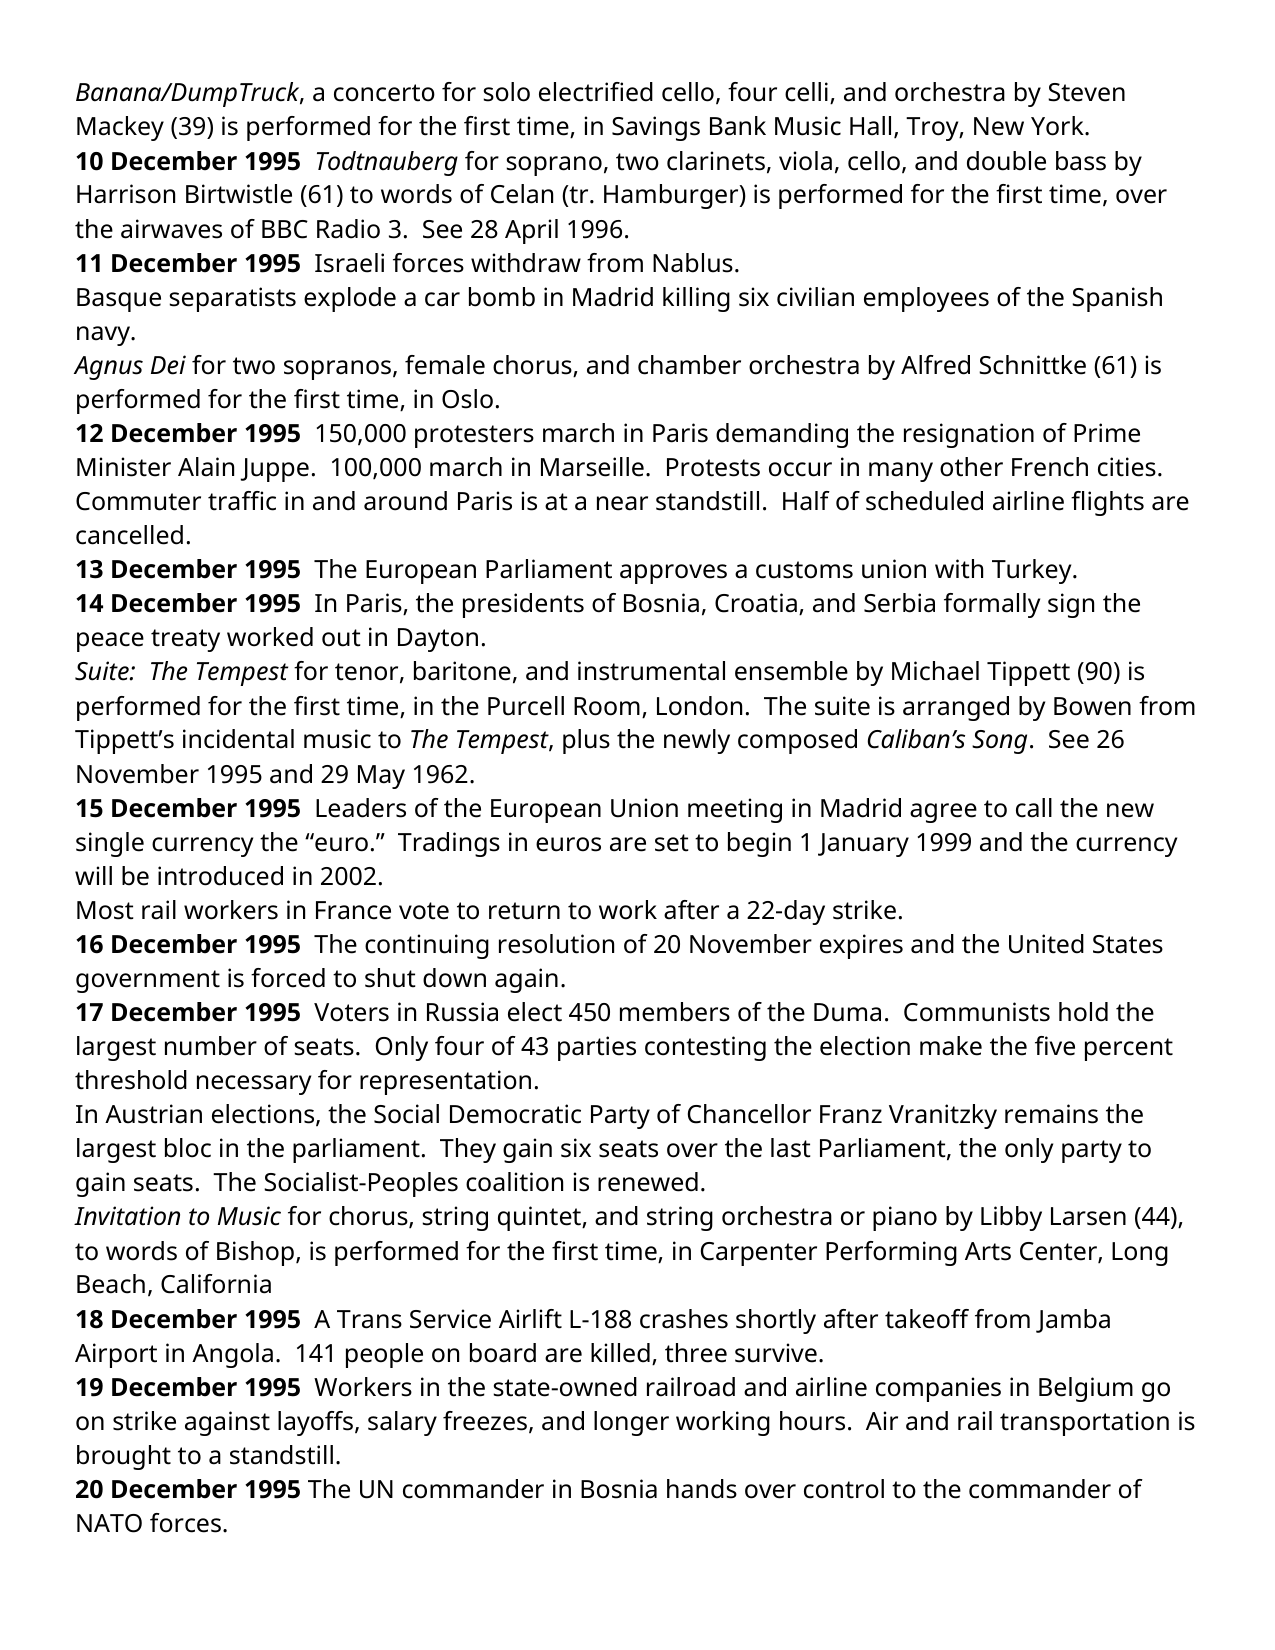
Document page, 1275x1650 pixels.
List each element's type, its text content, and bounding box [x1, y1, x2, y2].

text Basque separatists explode a car bomb in Madrid killing six civilian employees of the Spanish navy. [75, 279, 1200, 347]
text 15 December 1995 Leaders of the European Union meeting in Madrid agree to call the new single currency the “euro.” Tradings in euros are set to begin 1 January 1999 and the currency will be introduced in 2002. [75, 790, 1200, 892]
text Agnus Dei for two sopranos, female chorus, and chamber orchestra by Alfred Schnittke (61) is performed for the first time, in Oslo. [75, 347, 1200, 416]
text Banana/DumpTruck, a concerto for solo electrified cello, four celli, and orchestra by Steven Mackey (39) is performed for the first time, in Savings Bank Music Hall, Troy, New York. [75, 75, 1200, 143]
text 10 December 1995 Todtnauberg for soprano, two clarinets, viola, cello, and double bass by Harrison Birtwistle (61) to words of Celan (tr. Hamburger) is performed for the first time, over the airwaves of BBC Radio 3. See 28 April 1996. [75, 143, 1200, 245]
text 11 December 1995 Israeli forces withdraw from Nablus. [75, 245, 1200, 279]
text Suite: The Tempest for tenor, baritone, and instrumental ensemble by Michael Tippett (90) is performed for the first time, in the Purcell Room, London. The suite is arranged by Bowen from Tippett’s incidental music to The Tempest, plus the newly composed Caliban’s Song. See 26 November 1995 and 29 May 1962. [75, 654, 1200, 790]
text Most rail workers in France vote to return to work after a 22-day strike. [75, 892, 1200, 927]
text 20 December 1995 The UN commander in Bosnia hands over control to the commander of NATO forces. [75, 1472, 1200, 1540]
text 14 December 1995 In Paris, the presidents of Bosnia, Croatia, and Serbia formally sign the peace treaty worked out in Dayton. [75, 586, 1200, 654]
text 13 December 1995 The European Parliament approves a customs union with Turkey. [75, 552, 1200, 586]
text 12 December 1995 150,000 protesters march in Paris demanding the resignation of Prime Minister Alain Juppe. 100,000 march in Marseille. Protests occur in many other French cities. Commuter traffic in and around Paris is at a near standstill. Half of scheduled airline flights are cancelled. [75, 416, 1200, 552]
text 17 December 1995 Voters in Russia elect 450 members of the Duma. Communists hold the largest number of seats. Only four of 43 parties contesting the election make the five percent threshold necessary for representation. [75, 995, 1200, 1097]
text 19 December 1995 Workers in the state-owned railroad and airline companies in Belgium go on strike against layoffs, salary freezes, and longer working hours. Air and rail transportation is brought to a standstill. [75, 1369, 1200, 1472]
text 16 December 1995 The continuing resolution of 20 November expires and the United States government is forced to shut down again. [75, 927, 1200, 995]
